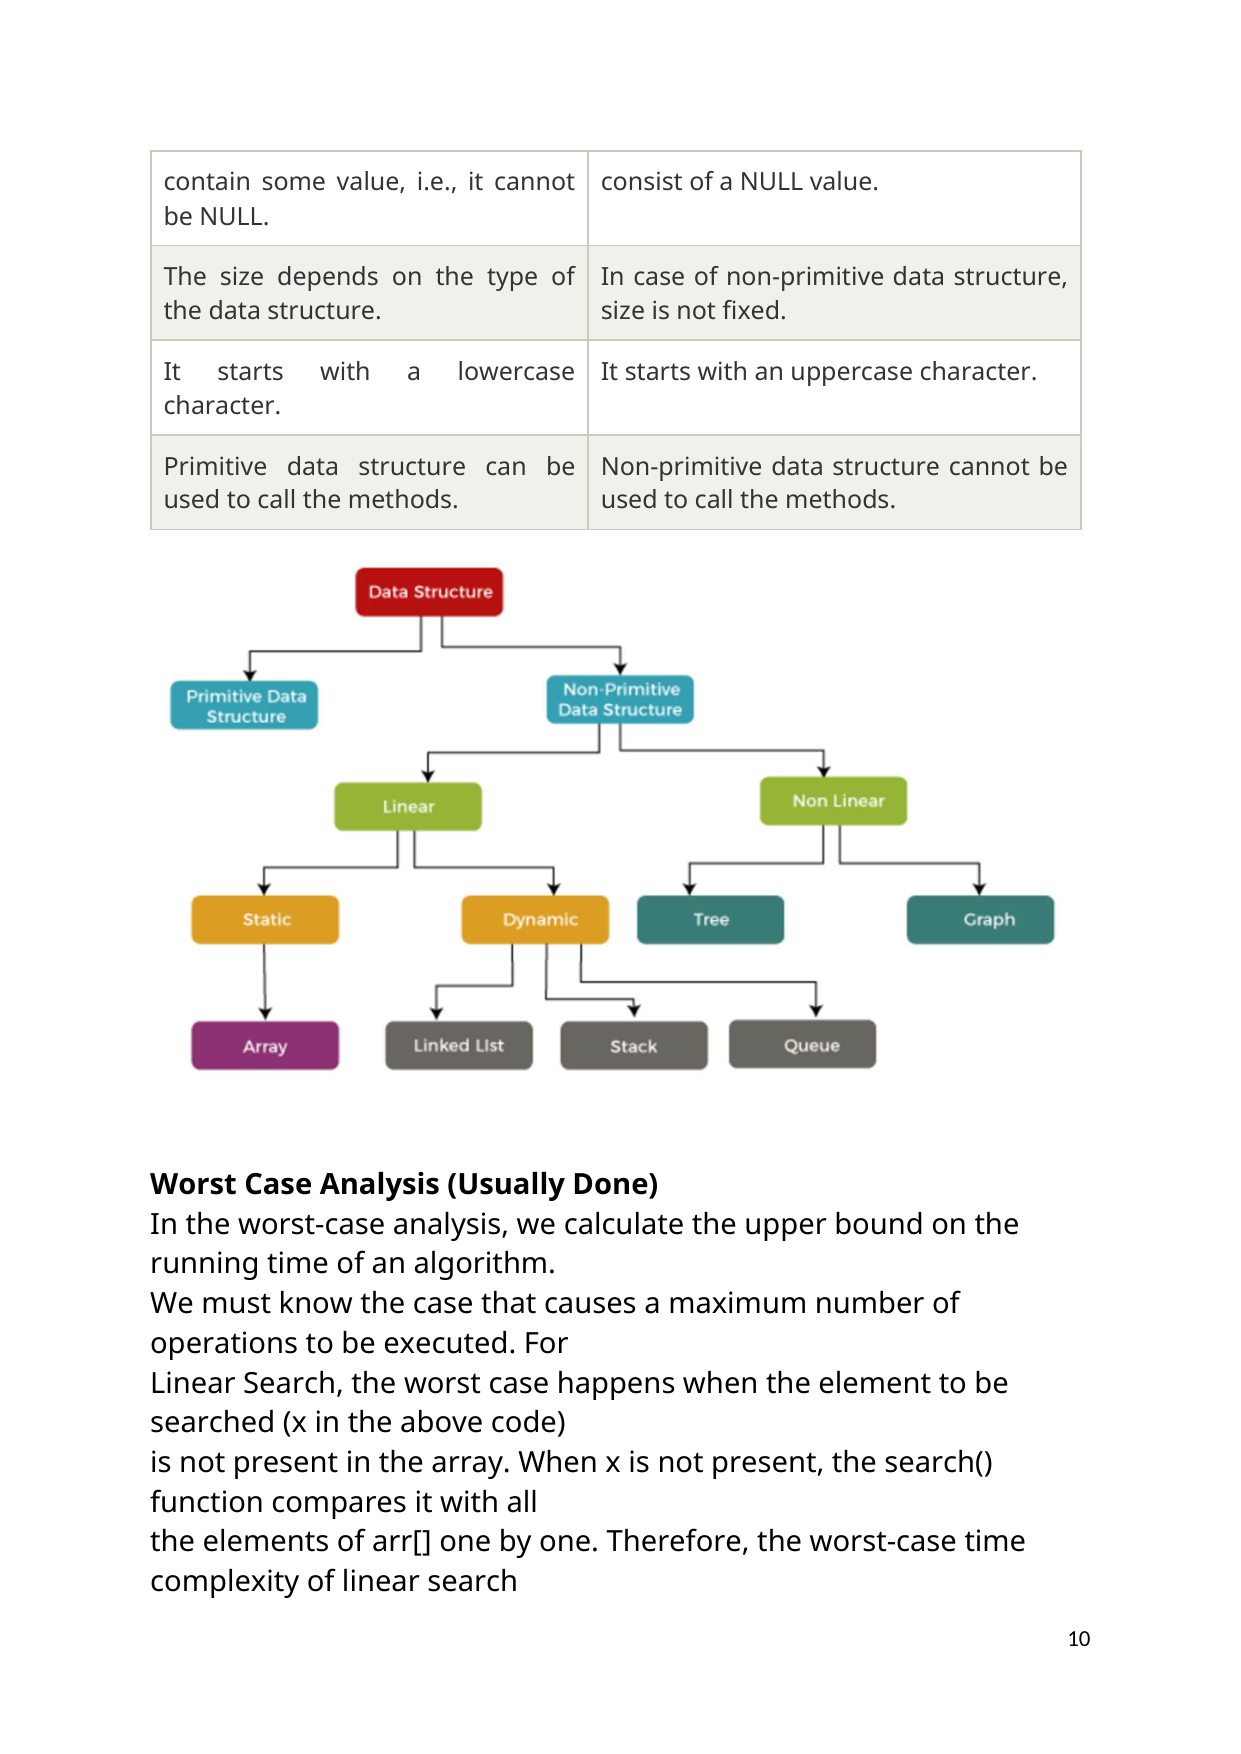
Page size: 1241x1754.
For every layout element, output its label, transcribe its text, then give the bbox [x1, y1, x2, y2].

text Worst Case Analysis (Usually Done) [150, 1163, 1090, 1203]
table_cell In case of non-primitive data structure, size is not fixed. [589, 246, 1080, 339]
text In the worst-case analysis, we calculate the upper bound on the running time of an algorithm. [150, 1203, 1090, 1282]
text is not present in the array. When x is not present, the search() function compares it with all [150, 1441, 1090, 1521]
text the elements of arr[] one by one. Therefore, the worst-case time complexity of linear search [150, 1521, 1090, 1600]
table_cell It starts with an uppercase character. [589, 341, 1080, 434]
table_cell Non-primitive data structure cannot be used to call the methods. [589, 436, 1080, 529]
table_cell It starts with a lowercase character. [152, 341, 587, 434]
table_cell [589, 152, 1080, 245]
text Linear Search, the worst case happens when the element to be searched (x in the above code) [150, 1362, 1090, 1441]
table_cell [152, 152, 587, 245]
table_cell The size depends on the type of the data structure. [152, 246, 587, 339]
table_cell Primitive data structure can be used to call the methods. [152, 436, 587, 529]
text We must know the case that causes a maximum number of operations to be executed. For [150, 1282, 1090, 1362]
